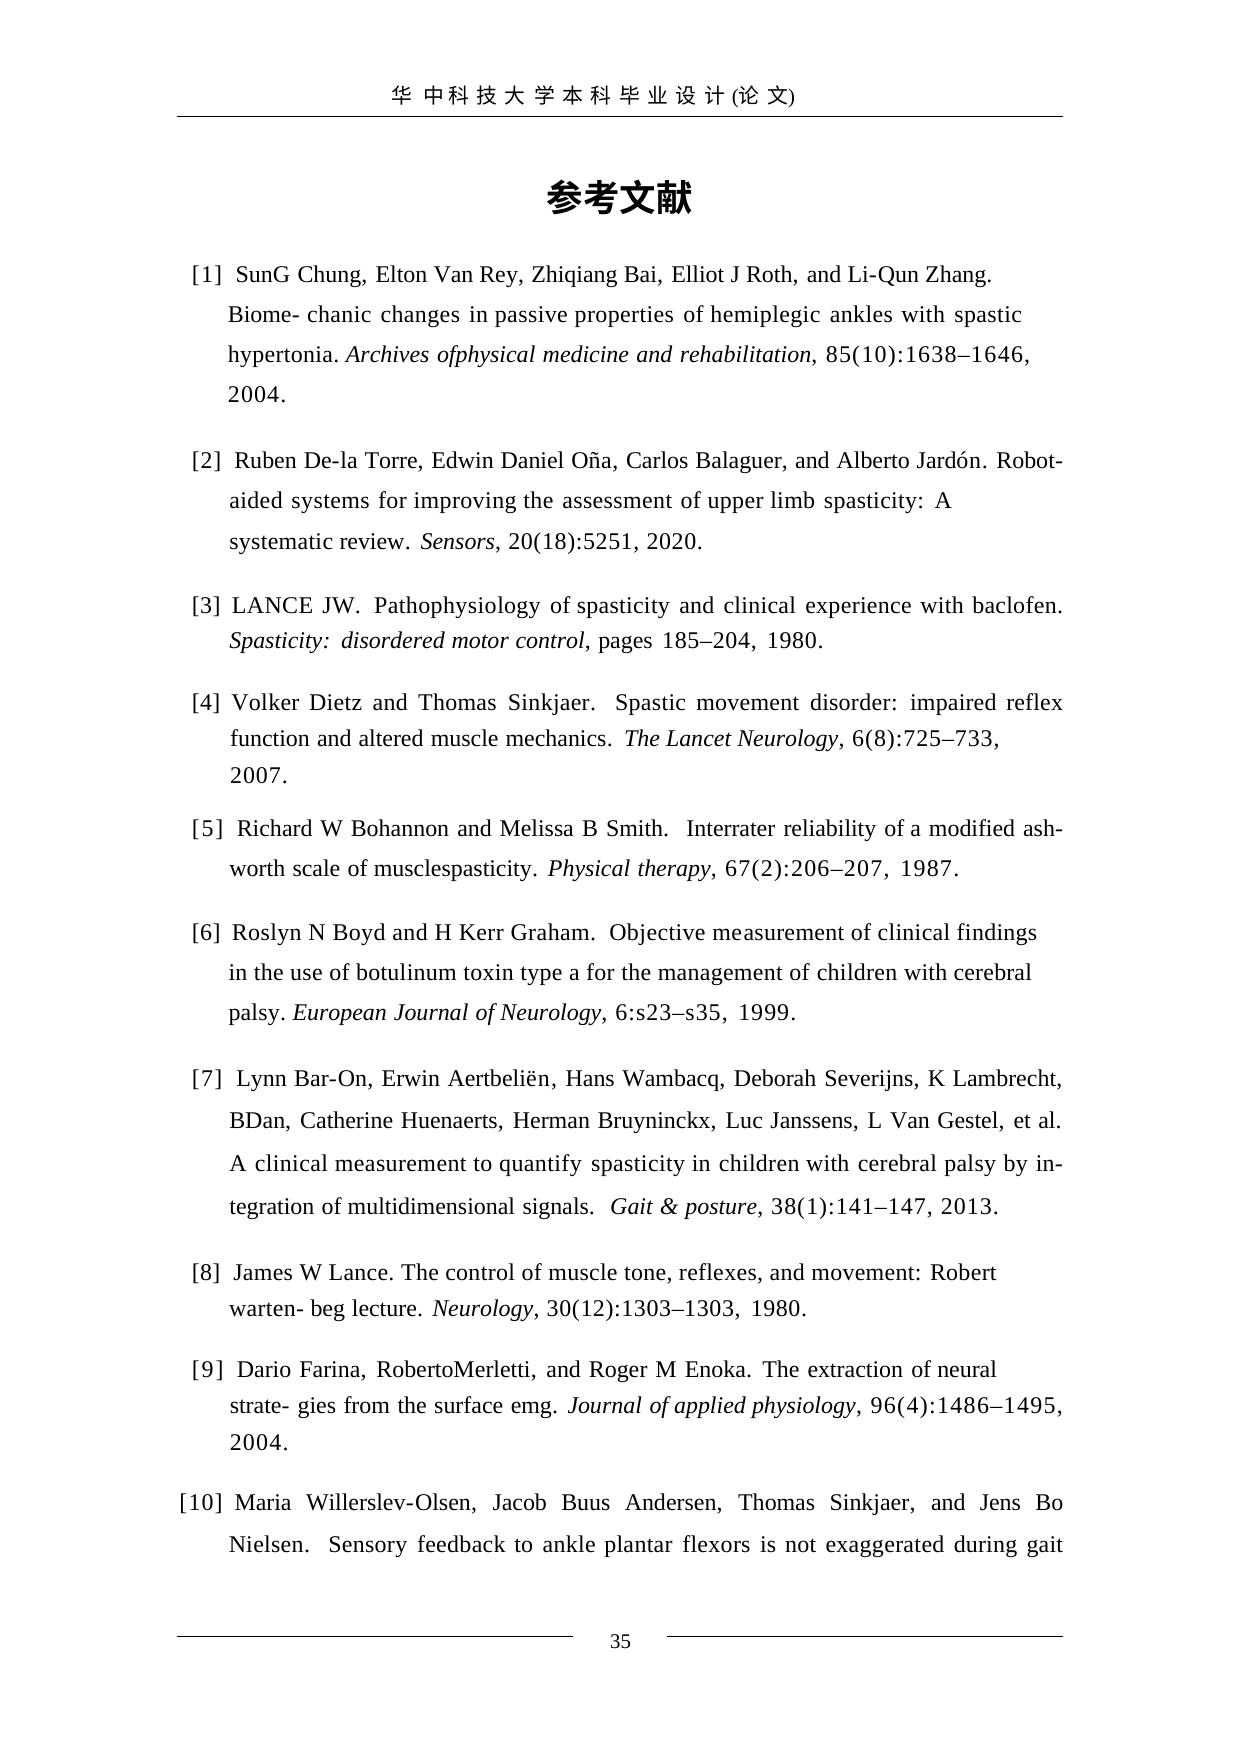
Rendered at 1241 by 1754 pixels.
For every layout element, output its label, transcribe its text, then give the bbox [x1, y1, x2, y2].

text 参考文献 [546, 176, 1063, 221]
text [9] Dario Farina, RobertoMerletti, and Roger M Enoka. The extraction of neural strate- gies from the surface emg. Journal of applied physiology, 96(4):1486–1495, 2004. [192, 1354, 1063, 1456]
text [7] Lynn Bar-On, Erwin Aertbeliën, Hans Wambacq, Deborah Severijns, K Lambrecht, BDan, Catherine Huenaerts, Herman Bruyninckx, Luc Janssens, L Van Gestel, et al. A clinical measurement to quantify spasticity in children with cerebral palsy by in- tegration of multidimensional signals. Gait & posture, 38(1):141–147, 2013. [192, 1063, 1063, 1219]
text [5] Richard W Bohannon and Melissa B Smith. Interrater reliability of a modified ash- worth scale of musclespasticity. Physical therapy, 67(2):206–207, 1987. [192, 813, 1063, 882]
text [1] SunG Chung, Elton Van Rey, Zhiqiang Bai, Elliot J Roth, and Li-Qun Zhang. Biome- chanic changes in passive properties of hemiplegic ankles with spastic hypertonia. Archives ofphysical medicine and rehabilitation, 85(10):1638–1646, 2004. [192, 260, 1063, 408]
text [6] Roslyn N Boyd and H Kerr Graham. Objective measurement of clinical findings in the use of botulinum toxin type a for the management of children with cerebral palsy. European Journal of Neurology, 6:s23–s35, 1999. [192, 918, 1063, 1025]
text [2] Ruben De-la Torre, Edwin Daniel Oña, Carlos Balaguer, and Alberto Jardón. Robot- aided systems for improving the assessment of upper limb spasticity: A systematic review. Sensors, 20(18):5251, 2020. [192, 446, 1063, 555]
text [4] Volker Dietz and Thomas Sinkjaer. Spastic movement disorder: impaired reflex function and altered muscle mechanics. The Lancet Neurology, 6(8):725–733, 2007. [192, 688, 1063, 789]
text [179, 1488, 1063, 1558]
text [8] James W Lance. The control of muscle tone, reflexes, and movement: Robert warten- beg lecture. Neurology, 30(12):1303–1303, 1980. [192, 1258, 1063, 1322]
text [3] LANCE JW. Pathophysiology of spasticity and clinical experience with baclofen. Spasticity: disordered motor control, pages 185–204, 1980. [192, 591, 1063, 654]
